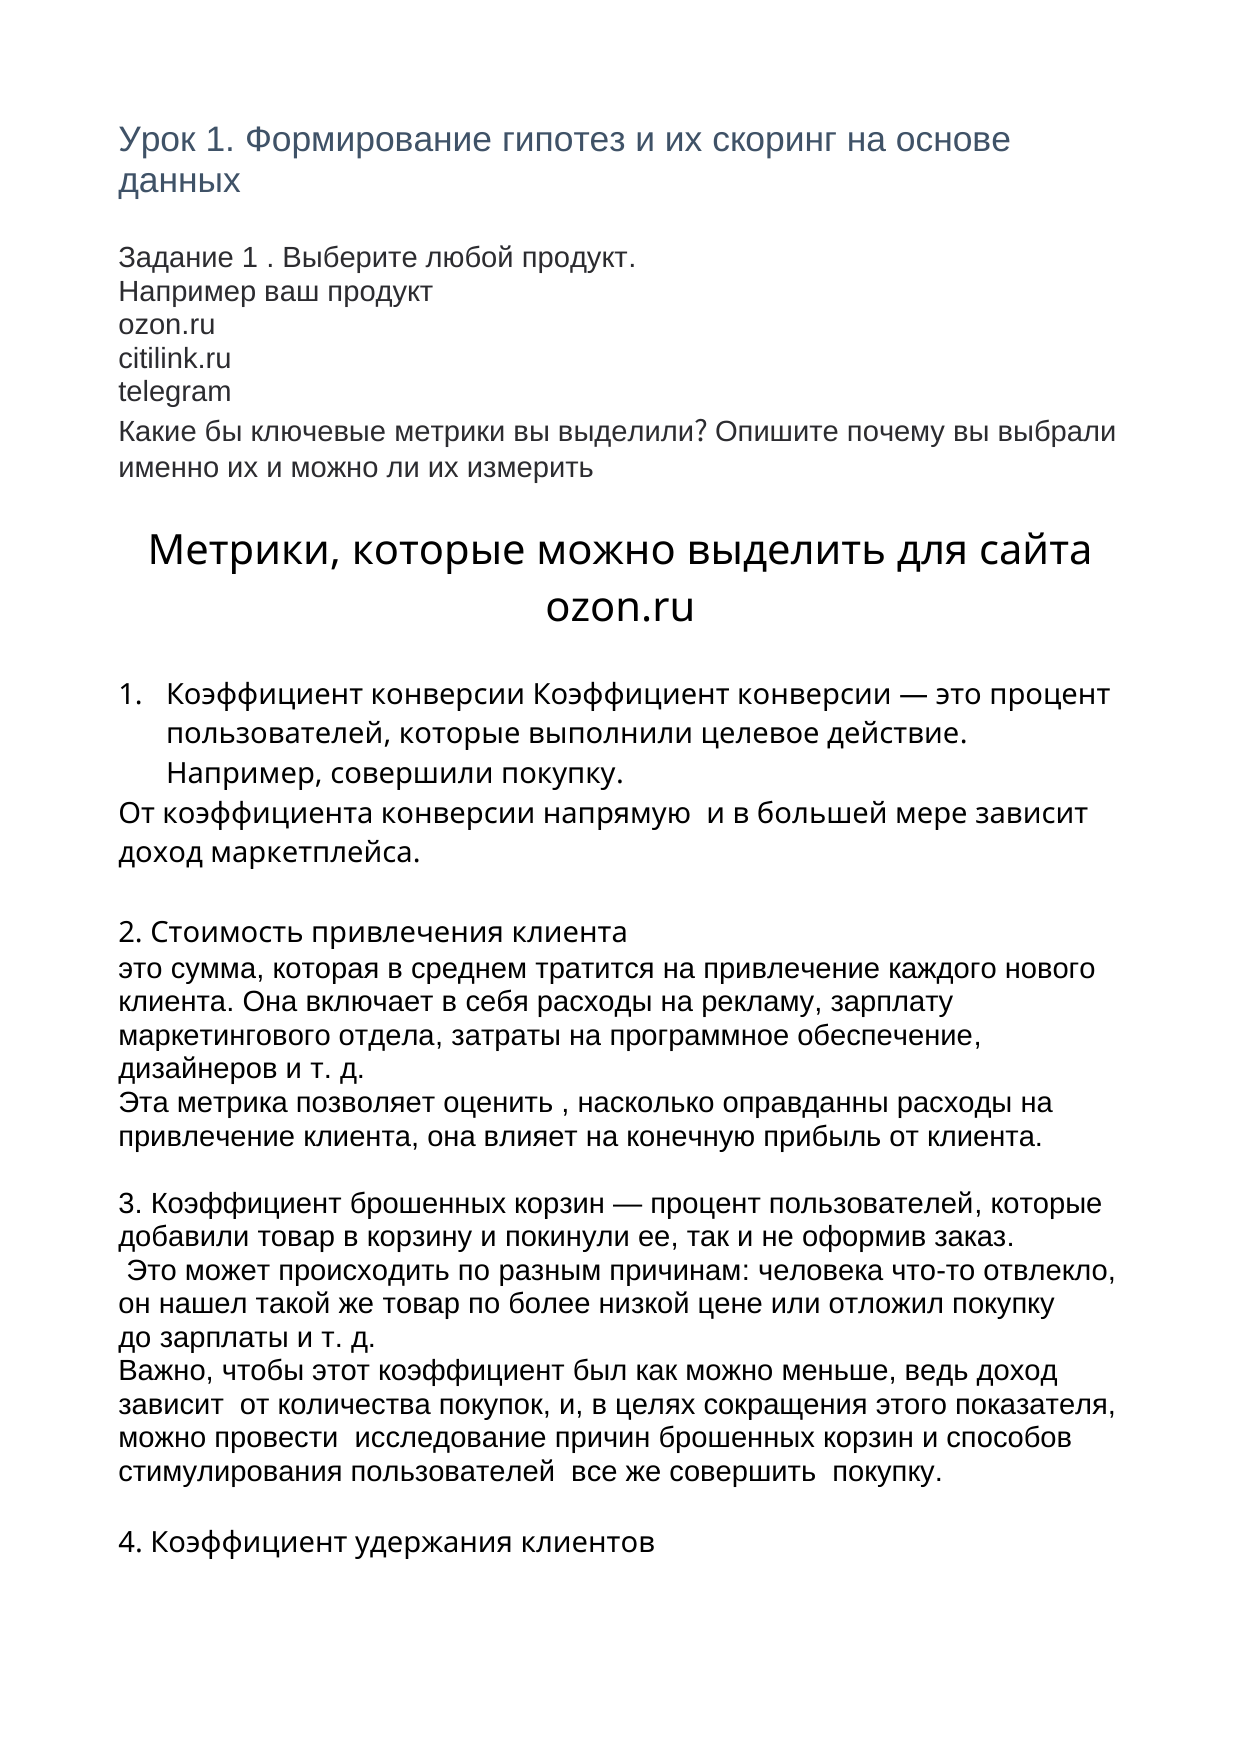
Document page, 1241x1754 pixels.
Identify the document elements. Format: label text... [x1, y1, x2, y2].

text От коэффициента конверсии напрямую и в большей мере зависит доход маркетплейса. [118, 792, 1122, 871]
text Задание 1 . Выберите любой продукт. Например ваш продукт ozon.ru citilink.ru telegram [118, 240, 1122, 408]
text Урок 1. Формирование гипотез и их скоринг на основе данных [241, 118, 1122, 199]
text это сумма, которая в среднем тратится на привлечение каждого нового клиента. Она включает в себя расходы на рекламу, зарплату маркетингового отдела, затраты на программное обеспечение, дизайнеров и т. д. [365, 951, 1122, 1085]
text Это может происходить по разным причинам: человека что-то отвлекло, он нашел такой же товар по более низкой цене или отложил покупку до зарплаты и т. д. [376, 1253, 1122, 1353]
list Коэффициент конверсии Коэффициент конверсии — это процент пользователей, которые выполнили целевое действие. Например, совершили покупку. [118, 673, 1122, 792]
text Важно, чтобы этот коэффициент был как можно меньше, ведь доход зависит от количества покупок, и, в целях сокращения этого показателя, можно провести исследование причин брошенных корзин и способов стимулирования пользователей все же совершить покупку. [943, 1353, 1122, 1487]
text 2. Стоимость привлечения клиента [118, 911, 1122, 951]
text 4. Коэффициент удержания клиентов [118, 1521, 1122, 1561]
text Эта метрика позволяет оценить , насколько оправданны расходы на привлечение клиента, она влияет на конечную прибыль от клиента. [118, 1085, 1122, 1152]
text Метрики, которые можно выделить для сайта ozon.ru [118, 520, 1122, 633]
text Какие бы ключевые метрики вы выделили? Опишите почему вы выбрали именно их и можно ли их измерить [118, 408, 1122, 484]
